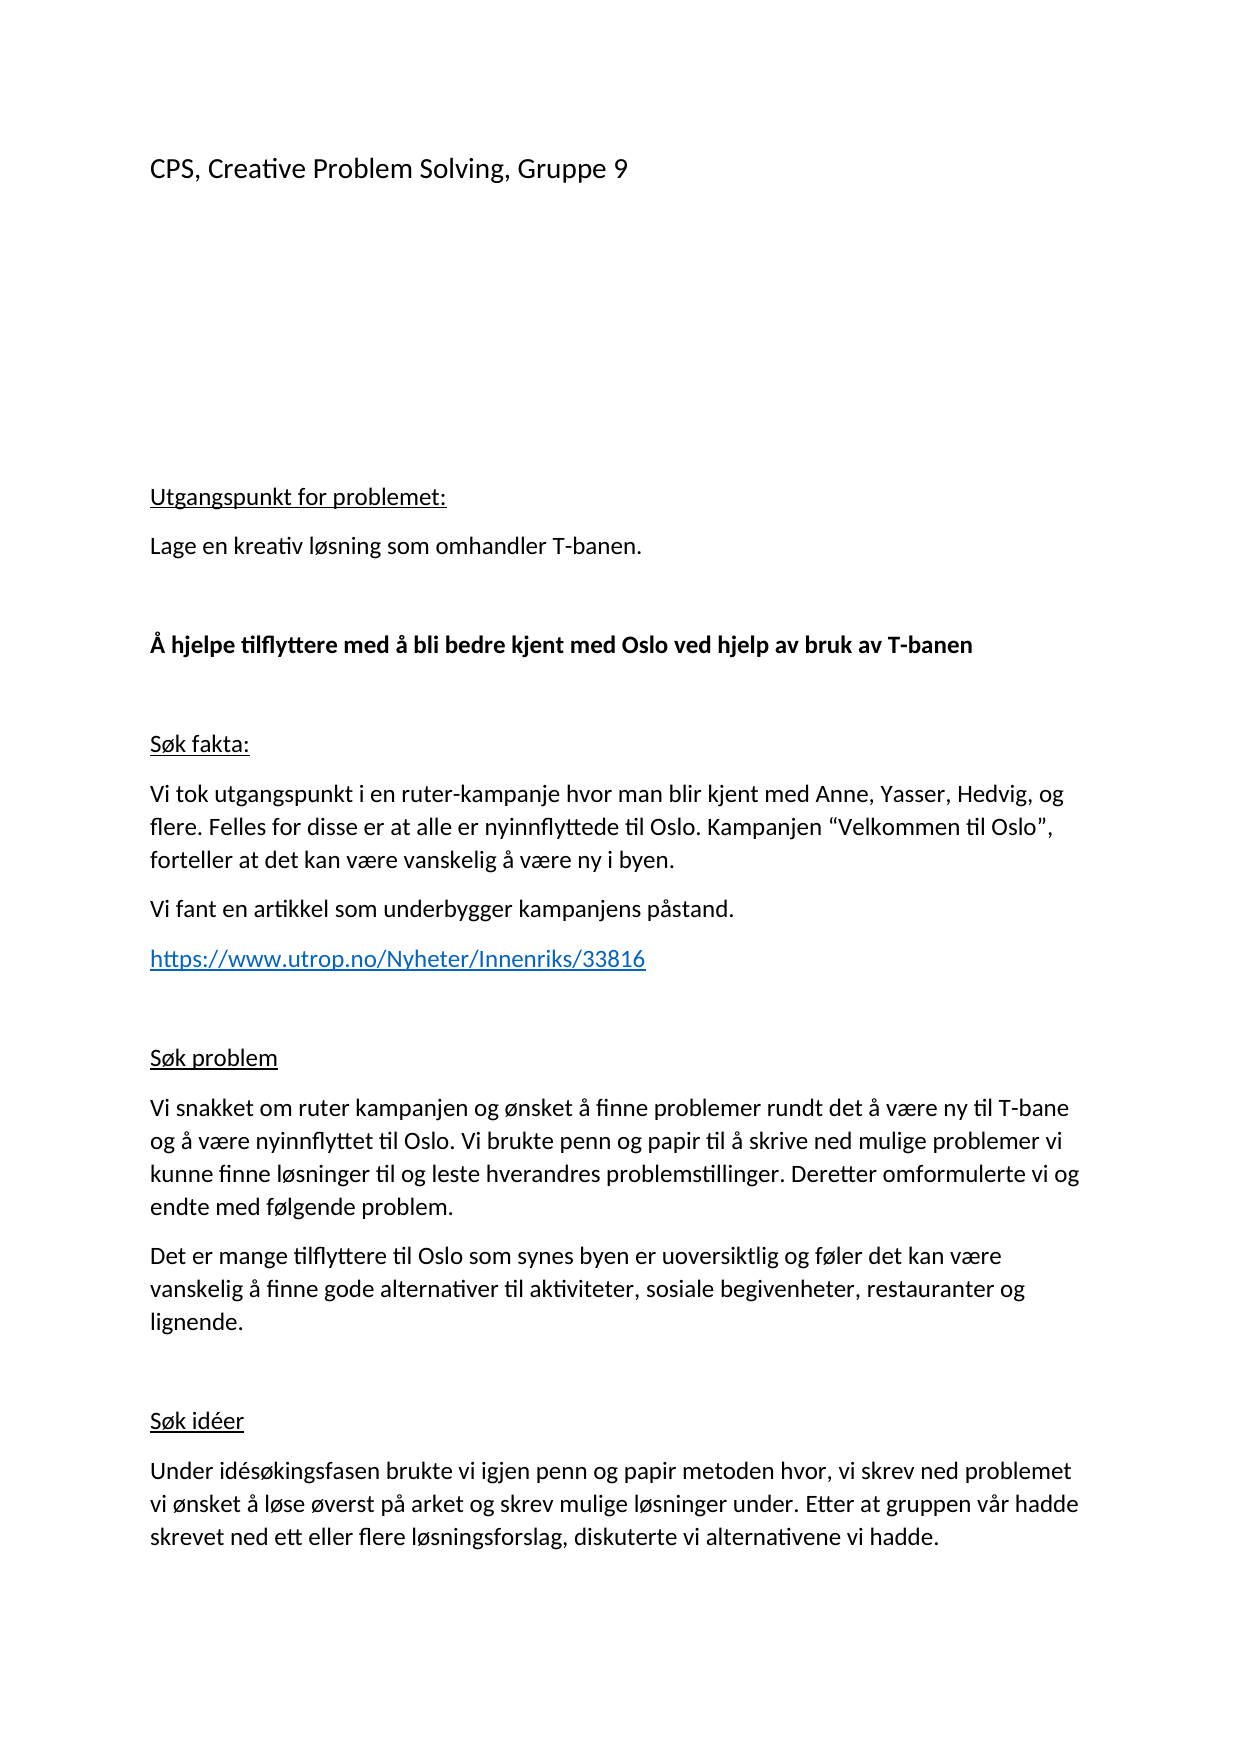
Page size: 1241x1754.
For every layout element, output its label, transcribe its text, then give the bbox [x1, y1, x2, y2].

text CPS, Creative Problem Solving, Gruppe 9 [150, 150, 1090, 186]
text https://www.utrop.no/Nyheter/Innenriks/33816 [150, 943, 1090, 974]
text Vi fant en artikkel som underbygger kampanjens påstand. [150, 893, 1090, 924]
text Det er mange tilflyttere til Oslo som synes byen er uoversiktlig og føler det kan være vanskelig å finne gode alternativer til aktiviteter, sosiale begivenheter, restauranter og lignende. [150, 1240, 1090, 1337]
text Å hjelpe tilflyttere med å bli bedre kjent med Oslo ved hjelp av bruk av T-banen [150, 629, 1090, 660]
text Søk idéer [150, 1405, 1090, 1436]
text Under idésøkingsfasen brukte vi igjen penn og papir metoden hvor, vi skrev ned problemet vi ønsket å løse øverst på arket og skrev mulige løsninger under. Etter at gruppen vår hadde skrevet ned ett eller flere løsningsforslag, diskuterte vi alternativene vi hadde. [150, 1455, 1090, 1551]
text Søk fakta: [150, 728, 1090, 759]
text Vi snakket om ruter kampanjen og ønsket å finne problemer rundt det å være ny til T-bane og å være nyinnflyttet til Oslo. Vi brukte penn og papir til å skrive ned mulige problemer vi kunne finne løsninger til og leste hverandres problemstillinger. Deretter omformulerte vi og endte med følgende problem. [150, 1092, 1090, 1221]
text Søk problem [150, 1042, 1090, 1073]
text Utgangspunkt for problemet: [150, 481, 1090, 511]
text Lage en kreativ løsning som omhandler T-banen. [150, 530, 1090, 561]
text Vi tok utgangspunkt i en ruter-kampanje hvor man blir kjent med Anne, Yasser, Hedvig, og flere. Felles for disse er at alle er nyinnflyttede til Oslo. Kampanjen “Velkommen til Oslo”, forteller at det kan være vanskelig å være ny i byen. [150, 778, 1090, 874]
